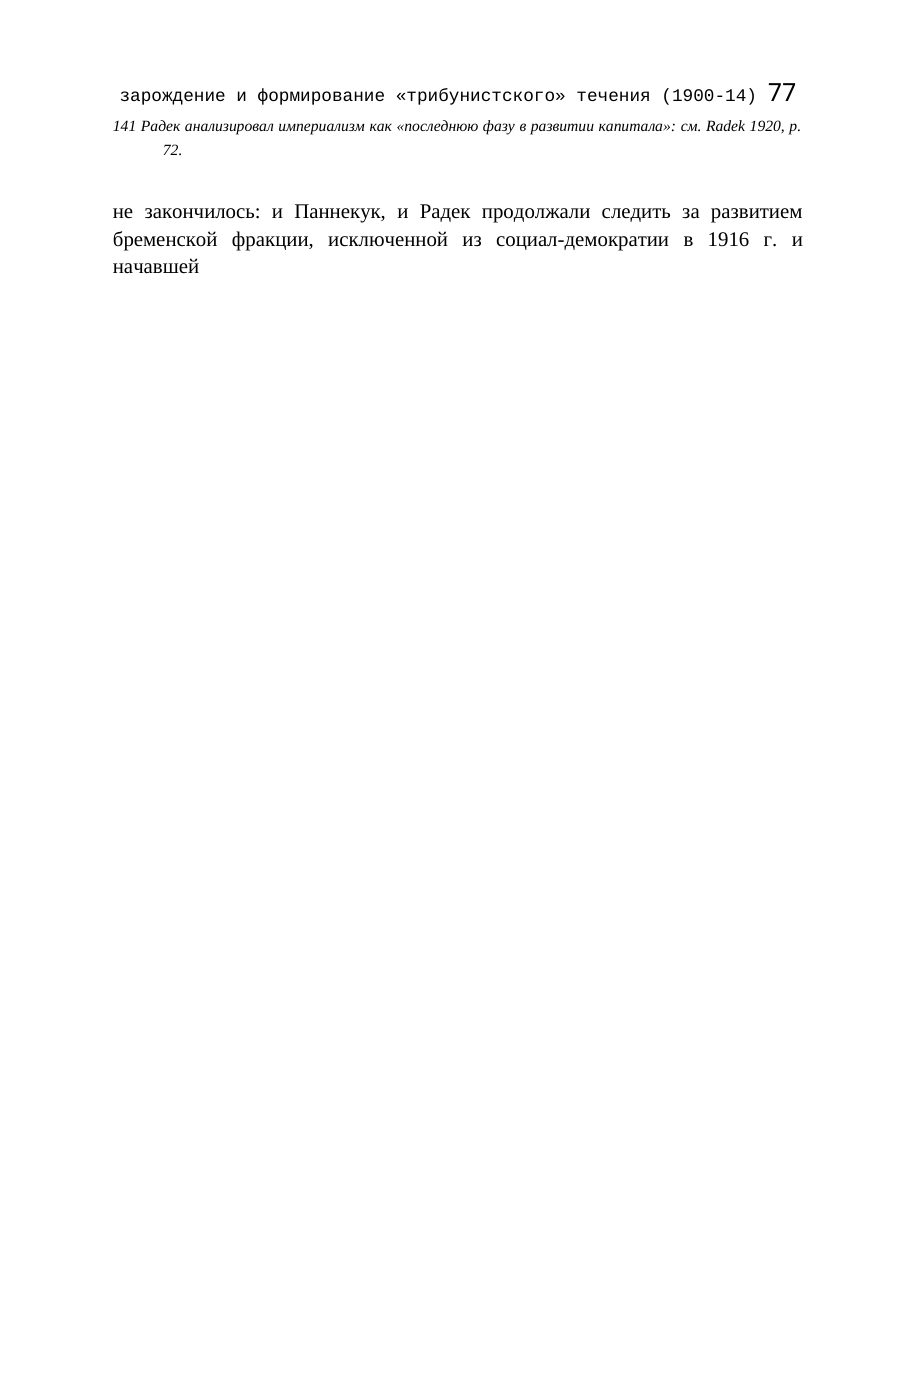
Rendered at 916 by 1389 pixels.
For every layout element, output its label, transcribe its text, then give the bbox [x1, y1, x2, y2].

text не закончилось: и Паннекук, и Радек продолжали следить за развитием бременской фракции, исключенной из социал-демократии в 1916 г. и начавшей [113, 199, 804, 278]
text 141 Радек анализировал империализм как «последнюю фазу в развитии капитала»: см. Radek 1920, p. 72. [113, 117, 804, 159]
